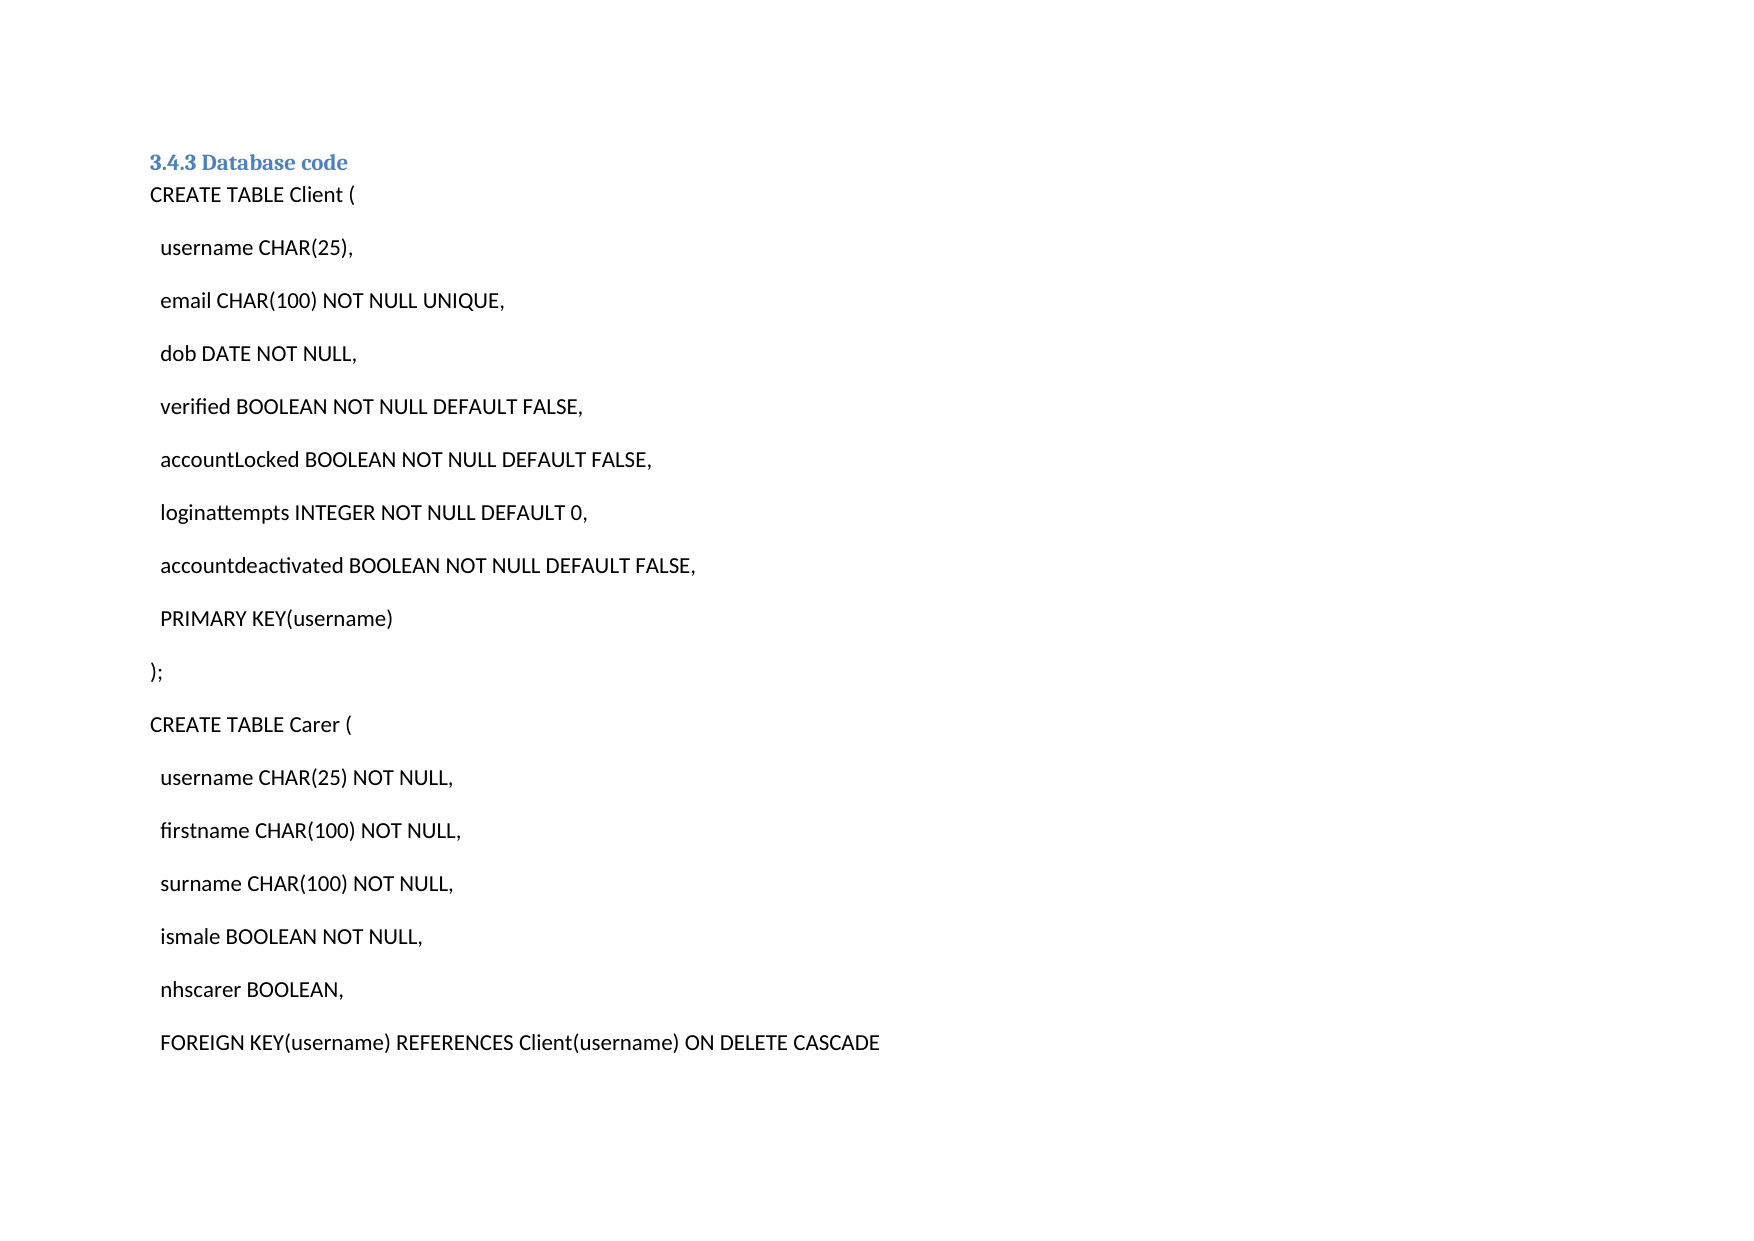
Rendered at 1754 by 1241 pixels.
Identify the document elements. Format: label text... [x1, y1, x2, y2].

text username CHAR(25) NOT NULL, [150, 763, 1604, 791]
text accountdeactivated BOOLEAN NOT NULL DEFAULT FALSE, [150, 551, 1604, 579]
text FOREIGN KEY(username) REFERENCES Client(username) ON DELETE CASCADE [150, 1028, 1604, 1057]
subtitle 3.4.3 Database code [150, 150, 1604, 176]
text accountLocked BOOLEAN NOT NULL DEFAULT FALSE, [150, 445, 1604, 473]
text surname CHAR(100) NOT NULL, [150, 869, 1604, 897]
text nhscarer BOOLEAN, [150, 976, 1604, 1003]
text dob DATE NOT NULL, [150, 339, 1604, 367]
text loginattempts INTEGER NOT NULL DEFAULT 0, [150, 498, 1604, 526]
text PRIMARY KEY(username) [150, 604, 1604, 632]
text ); [150, 657, 1604, 685]
text CREATE TABLE Client ( [150, 180, 1604, 208]
text email CHAR(100) NOT NULL UNIQUE, [150, 286, 1604, 314]
text firstname CHAR(100) NOT NULL, [150, 816, 1604, 844]
text ismale BOOLEAN NOT NULL, [150, 922, 1604, 951]
text verified BOOLEAN NOT NULL DEFAULT FALSE, [150, 392, 1604, 420]
text username CHAR(25), [150, 233, 1604, 261]
text CREATE TABLE Carer ( [150, 710, 1604, 738]
